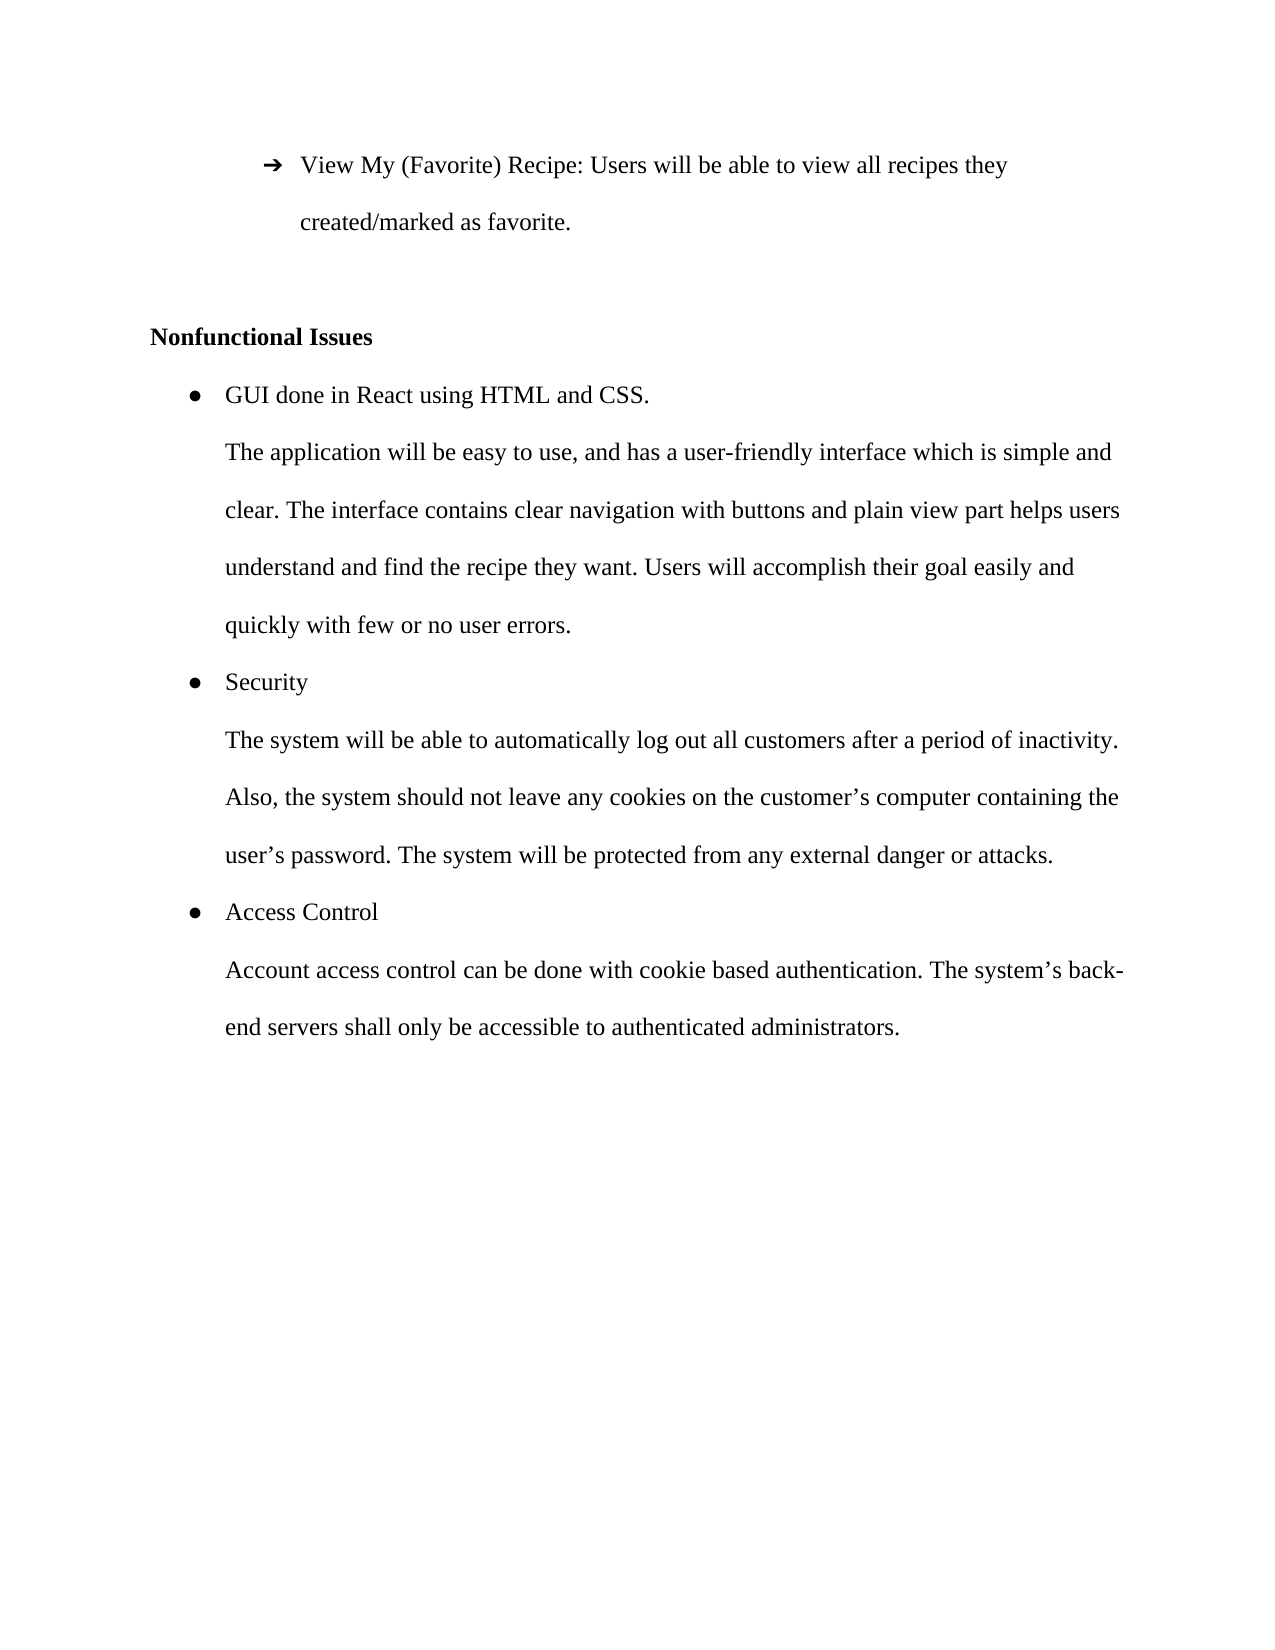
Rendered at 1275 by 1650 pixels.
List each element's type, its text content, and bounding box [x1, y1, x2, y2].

text The application will be easy to use, and has a user-friendly interface which is simple and clear. The interface contains clear navigation with buttons and plain view part helps users understand and find the recipe they want. Users will accomplish their goal easily and quickly with few or no user errors. [225, 437, 1125, 639]
text Nonfunctional Issues [150, 322, 1125, 351]
list Access Control [187, 897, 1125, 926]
text The system will be able to automatically log out all customers after a period of inactivity. Also, the system should not leave any cookies on the customer’s computer containing the user’s password. The system will be protected from any external danger or attacks. [225, 725, 1125, 869]
list GUI done in React using HTML and CSS. [187, 380, 1125, 409]
list Security [187, 667, 1125, 696]
list View My (Favorite) Recipe: Users will be able to view all recipes they created/marked as favorite. [262, 150, 1125, 236]
text Account access control can be done with cookie based authentication. The system’s back-end servers shall only be accessible to authenticated administrators. [225, 955, 1125, 1041]
